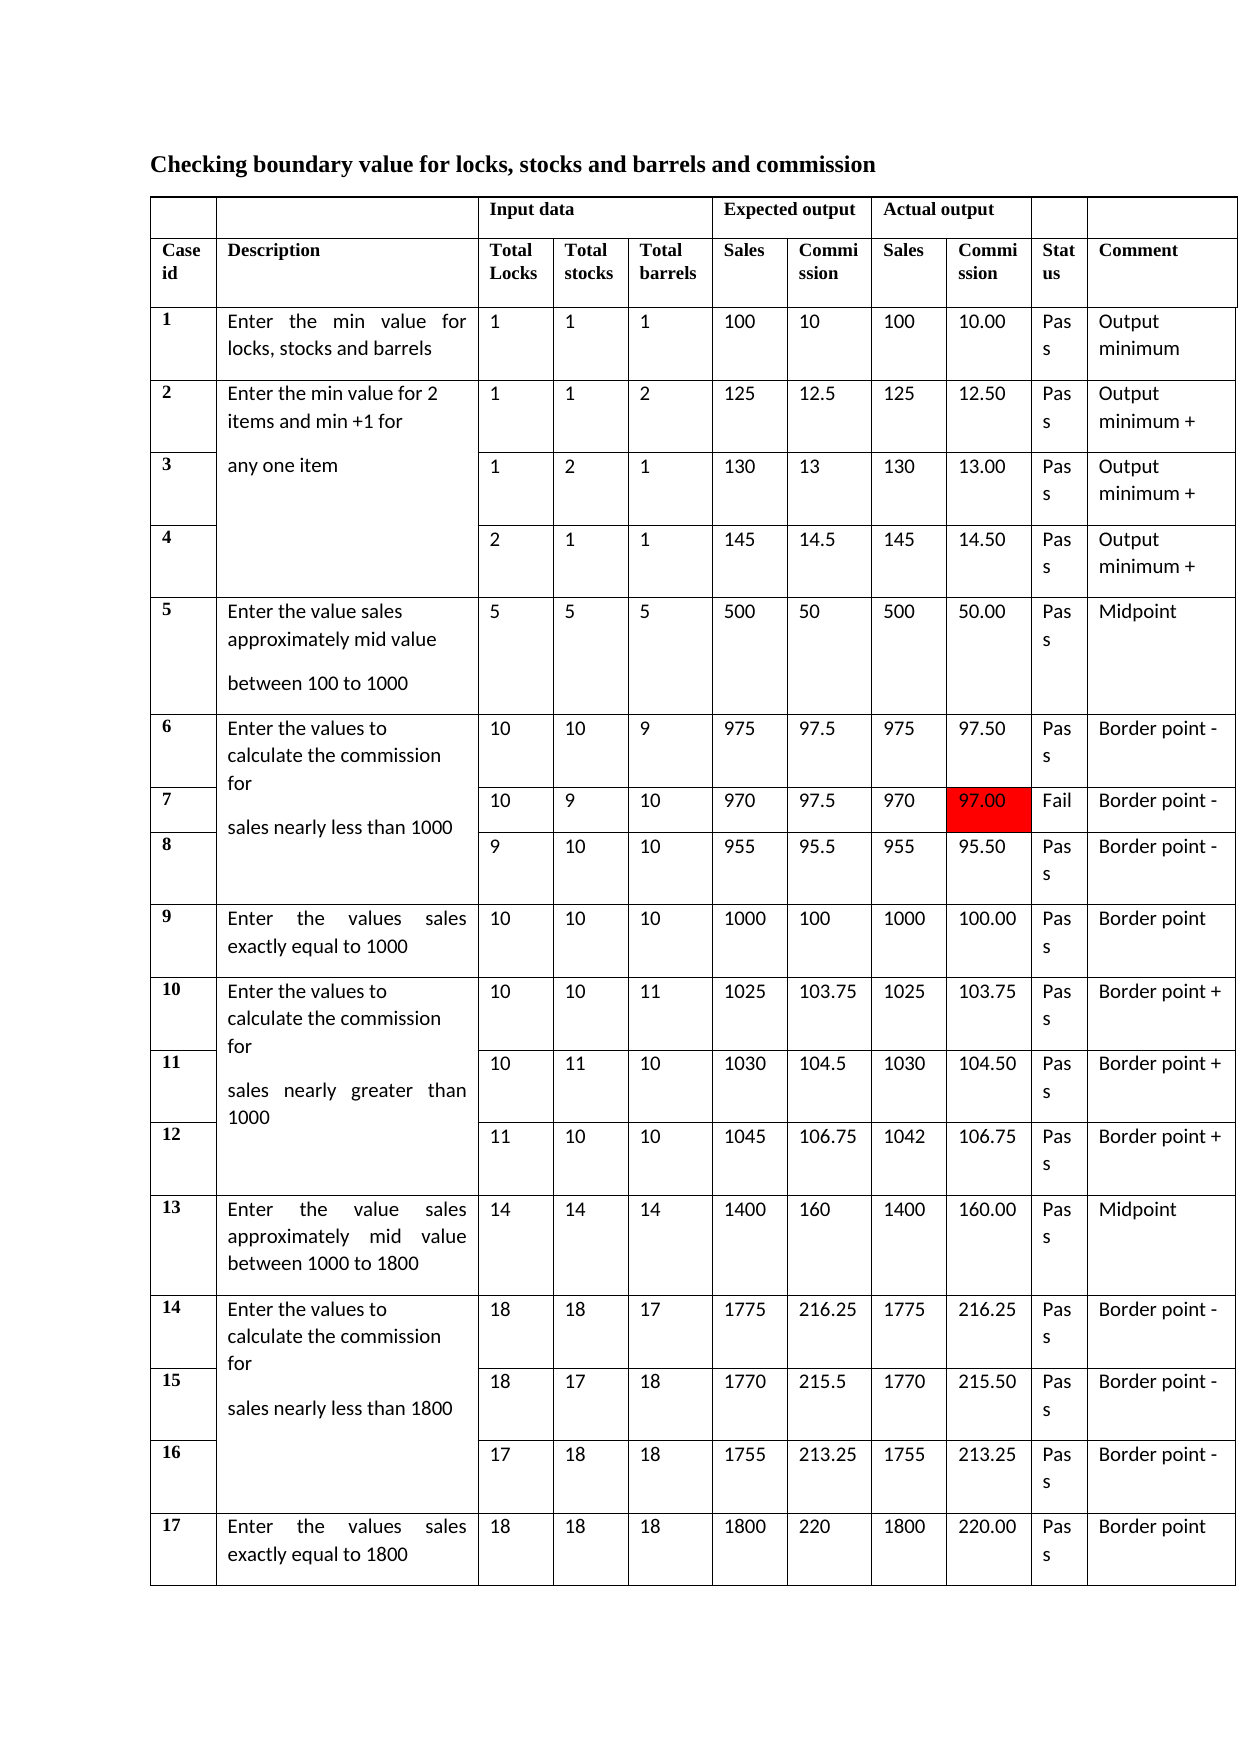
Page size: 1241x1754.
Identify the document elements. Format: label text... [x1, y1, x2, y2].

table_cell 18 [629, 1514, 712, 1585]
table_cell Commission [947, 239, 1031, 307]
table_cell 11 [151, 1051, 216, 1122]
table_cell 10 [554, 1123, 628, 1195]
table_cell 97.5 [788, 715, 871, 787]
table_header [217, 198, 478, 238]
table_cell Pass [1032, 1296, 1087, 1367]
table_cell 103.75 [788, 978, 871, 1049]
table_cell 103.75 [947, 978, 1031, 1049]
table_cell 2 [554, 453, 628, 525]
table_cell 17 [151, 1514, 216, 1585]
table_cell 10 [629, 905, 712, 977]
table_cell Fail [1032, 788, 1087, 832]
table_cell 10 [788, 308, 871, 379]
table_cell 1025 [872, 978, 946, 1049]
table_cell Total barrels [629, 239, 712, 307]
table_cell Midpoint [1088, 598, 1235, 714]
table_cell Border point + [1088, 1123, 1235, 1195]
table_cell Border point - [1088, 1296, 1235, 1367]
table_cell 104.50 [947, 1051, 1031, 1122]
table_cell Pass [1032, 526, 1087, 597]
table_cell 13 [151, 1196, 216, 1295]
table_cell Border point - [1088, 833, 1235, 904]
table_cell 12.50 [947, 381, 1031, 452]
table_cell 500 [872, 598, 946, 714]
table_header [1032, 198, 1087, 238]
table_cell Enter the values to calculate the commission for sales nearly less than 1000 [217, 715, 478, 904]
table_cell Enter the value sales approximately mid value between 100 to 1000 [217, 598, 478, 714]
table_cell 10 [479, 788, 553, 832]
table_cell 104.5 [788, 1051, 871, 1122]
table_cell 1800 [713, 1514, 787, 1585]
table_header [151, 198, 216, 238]
table_cell 970 [713, 788, 787, 832]
table_cell Status [1032, 239, 1087, 307]
table_cell Pass [1032, 1441, 1087, 1513]
table_cell 18 [479, 1514, 553, 1585]
table_header Expected output [713, 198, 871, 238]
table_cell 1 [554, 526, 628, 597]
table_cell Pass [1032, 598, 1087, 714]
table_cell 1 [629, 453, 712, 525]
table_cell 1045 [713, 1123, 787, 1195]
table_cell 17 [479, 1441, 553, 1513]
table_cell 95.5 [788, 833, 871, 904]
table_cell Border point + [1088, 978, 1235, 1049]
table_cell 1030 [713, 1051, 787, 1122]
table_cell 17 [554, 1369, 628, 1440]
table_cell 100 [713, 308, 787, 379]
table_cell Border point - [1088, 1441, 1235, 1513]
table_cell 12.5 [788, 381, 871, 452]
table_cell Border point - [1088, 1369, 1235, 1440]
table_cell 215.5 [788, 1369, 871, 1440]
table_cell 125 [713, 381, 787, 452]
table_cell Enter the values sales exactly equal to 1800 [217, 1514, 478, 1585]
table_cell 160 [788, 1196, 871, 1295]
table_cell 1 [554, 308, 628, 379]
table_cell Border point - [1088, 788, 1235, 832]
table_cell 18 [479, 1369, 553, 1440]
table_cell 1 [629, 526, 712, 597]
table_cell Comment [1088, 239, 1237, 307]
table_cell 18 [629, 1441, 712, 1513]
table_cell 2 [479, 526, 553, 597]
table_cell 10 [554, 715, 628, 787]
table_cell 14 [151, 1296, 216, 1367]
table_cell 1 [479, 381, 553, 452]
table_cell 10 [629, 833, 712, 904]
table_cell 12 [151, 1123, 216, 1195]
table_cell 213.25 [947, 1441, 1031, 1513]
table_cell Pass [1032, 833, 1087, 904]
table_cell 100 [788, 905, 871, 977]
table_cell 5 [479, 598, 553, 714]
table_cell 9 [554, 788, 628, 832]
table_cell 955 [713, 833, 787, 904]
table_cell 216.25 [788, 1296, 871, 1367]
table_cell 160.00 [947, 1196, 1031, 1295]
table_cell 14 [629, 1196, 712, 1295]
table_cell 1 [554, 381, 628, 452]
table_cell 1770 [713, 1369, 787, 1440]
table_cell Border point [1088, 905, 1235, 977]
table_cell 10 [554, 833, 628, 904]
table_cell 215.50 [947, 1369, 1031, 1440]
table_header Input data [479, 198, 712, 238]
table_cell 10 [479, 978, 553, 1049]
table_cell Pass [1032, 1051, 1087, 1122]
table_cell Sales [713, 239, 787, 307]
table_cell 4 [151, 526, 216, 597]
table_cell Commission [788, 239, 871, 307]
table_cell 216.25 [947, 1296, 1031, 1367]
table_cell 5 [554, 598, 628, 714]
table_cell 1042 [872, 1123, 946, 1195]
table_cell 1 [479, 453, 553, 525]
table_cell 1000 [872, 905, 946, 977]
table_cell 18 [554, 1514, 628, 1585]
table_cell Output minimum + [1088, 526, 1235, 597]
table_cell 130 [872, 453, 946, 525]
table_cell Pass [1032, 381, 1087, 452]
table_cell Enter the values sales exactly equal to 1000 [217, 905, 478, 977]
table_cell Enter the min value for locks, stocks and barrels [217, 308, 478, 379]
table_cell 145 [872, 526, 946, 597]
table_cell 8 [151, 833, 216, 904]
table_cell Total stocks [554, 239, 628, 307]
table_cell 1400 [872, 1196, 946, 1295]
table_cell Enter the values to calculate the commission for sales nearly greater than 1000 [217, 978, 478, 1195]
table_cell 125 [872, 381, 946, 452]
table_cell 106.75 [947, 1123, 1031, 1195]
table_cell 11 [479, 1123, 553, 1195]
table_cell Pass [1032, 1196, 1087, 1295]
table_cell 97.50 [947, 715, 1031, 787]
table_cell 18 [554, 1441, 628, 1513]
table_cell 14.5 [788, 526, 871, 597]
table_cell 13 [788, 453, 871, 525]
table_cell Pass [1032, 905, 1087, 977]
table_cell 1775 [713, 1296, 787, 1367]
table_cell 220 [788, 1514, 871, 1585]
table_cell 10 [479, 1051, 553, 1122]
table_cell 13.00 [947, 453, 1031, 525]
table_cell Description [217, 239, 478, 307]
table_cell 1030 [872, 1051, 946, 1122]
table_cell Border point - [1088, 715, 1235, 787]
table_cell 18 [554, 1296, 628, 1367]
table_cell 10 [479, 715, 553, 787]
table_cell 10 [629, 1123, 712, 1195]
table_cell Border point [1088, 1514, 1235, 1585]
table_cell Enter the min value for 2 items and min +1 for any one item [217, 381, 478, 597]
table_cell 10.00 [947, 308, 1031, 379]
table_cell 50 [788, 598, 871, 714]
table_cell 10 [479, 905, 553, 977]
table_cell 95.50 [947, 833, 1031, 904]
table_cell 970 [872, 788, 946, 832]
table_cell Pass [1032, 453, 1087, 525]
table_cell Output minimum + [1088, 381, 1235, 452]
table_cell 11 [629, 978, 712, 1049]
table_cell 1755 [872, 1441, 946, 1513]
table_cell Pass [1032, 715, 1087, 787]
table_cell 2 [151, 381, 216, 452]
table_cell 6 [151, 715, 216, 787]
table_cell 100 [872, 308, 946, 379]
table_cell Pass [1032, 1369, 1087, 1440]
table_cell Pass [1032, 978, 1087, 1049]
table_cell Border point + [1088, 1051, 1235, 1122]
table_cell 130 [713, 453, 787, 525]
table_cell 3 [151, 453, 216, 525]
table_cell 18 [629, 1369, 712, 1440]
table_cell 500 [713, 598, 787, 714]
table_cell Enter the values to calculate the commission for sales nearly less than 1800 [217, 1296, 478, 1513]
table_cell 10 [629, 788, 712, 832]
table_cell 1770 [872, 1369, 946, 1440]
table_cell 10 [554, 978, 628, 1049]
table_cell 1000 [713, 905, 787, 977]
table_cell 145 [713, 526, 787, 597]
table_cell 9 [151, 905, 216, 977]
table_cell 9 [479, 833, 553, 904]
table_header [1088, 198, 1237, 238]
table_cell 1800 [872, 1514, 946, 1585]
table_cell 955 [872, 833, 946, 904]
table_cell 106.75 [788, 1123, 871, 1195]
table_cell 1 [629, 308, 712, 379]
table_cell 17 [629, 1296, 712, 1367]
table_cell 10 [151, 978, 216, 1049]
table_cell 10 [629, 1051, 712, 1122]
table_cell 9 [629, 715, 712, 787]
table_cell 50.00 [947, 598, 1031, 714]
table_cell 11 [554, 1051, 628, 1122]
table_cell 14.50 [947, 526, 1031, 597]
table_cell Enter the value sales approximately mid value between 1000 to 1800 [217, 1196, 478, 1295]
table_cell 97.00 [947, 788, 1031, 832]
table_cell Case id [151, 239, 216, 307]
table_cell 1 [151, 308, 216, 379]
table_cell Pass [1032, 308, 1087, 379]
table_cell 220.00 [947, 1514, 1031, 1585]
table_cell Pass [1032, 1514, 1087, 1585]
table_cell 975 [872, 715, 946, 787]
table_cell Pass [1032, 1123, 1087, 1195]
table_cell Midpoint [1088, 1196, 1235, 1295]
table_cell Output minimum [1088, 308, 1235, 379]
table_cell Sales [872, 239, 946, 307]
table_cell 18 [479, 1296, 553, 1367]
table_cell 16 [151, 1441, 216, 1513]
table_cell 1 [479, 308, 553, 379]
table_cell 975 [713, 715, 787, 787]
table_cell 10 [554, 905, 628, 977]
table_cell 1400 [713, 1196, 787, 1295]
table_cell 7 [151, 788, 216, 832]
table_cell 1755 [713, 1441, 787, 1513]
table_cell 5 [629, 598, 712, 714]
table_cell 213.25 [788, 1441, 871, 1513]
table_cell 2 [629, 381, 712, 452]
table_cell 1025 [713, 978, 787, 1049]
table_header Actual output [872, 198, 1031, 238]
table_cell 97.5 [788, 788, 871, 832]
table_cell 1775 [872, 1296, 946, 1367]
table_cell Total Locks [479, 239, 553, 307]
table_cell 14 [479, 1196, 553, 1295]
table_cell 100.00 [947, 905, 1031, 977]
table_cell Output minimum + [1088, 453, 1235, 525]
table_cell 14 [554, 1196, 628, 1295]
text Checking boundary value for locks, stocks and barrels and commission [150, 150, 1090, 178]
table_cell 15 [151, 1369, 216, 1440]
table_cell 5 [151, 598, 216, 714]
